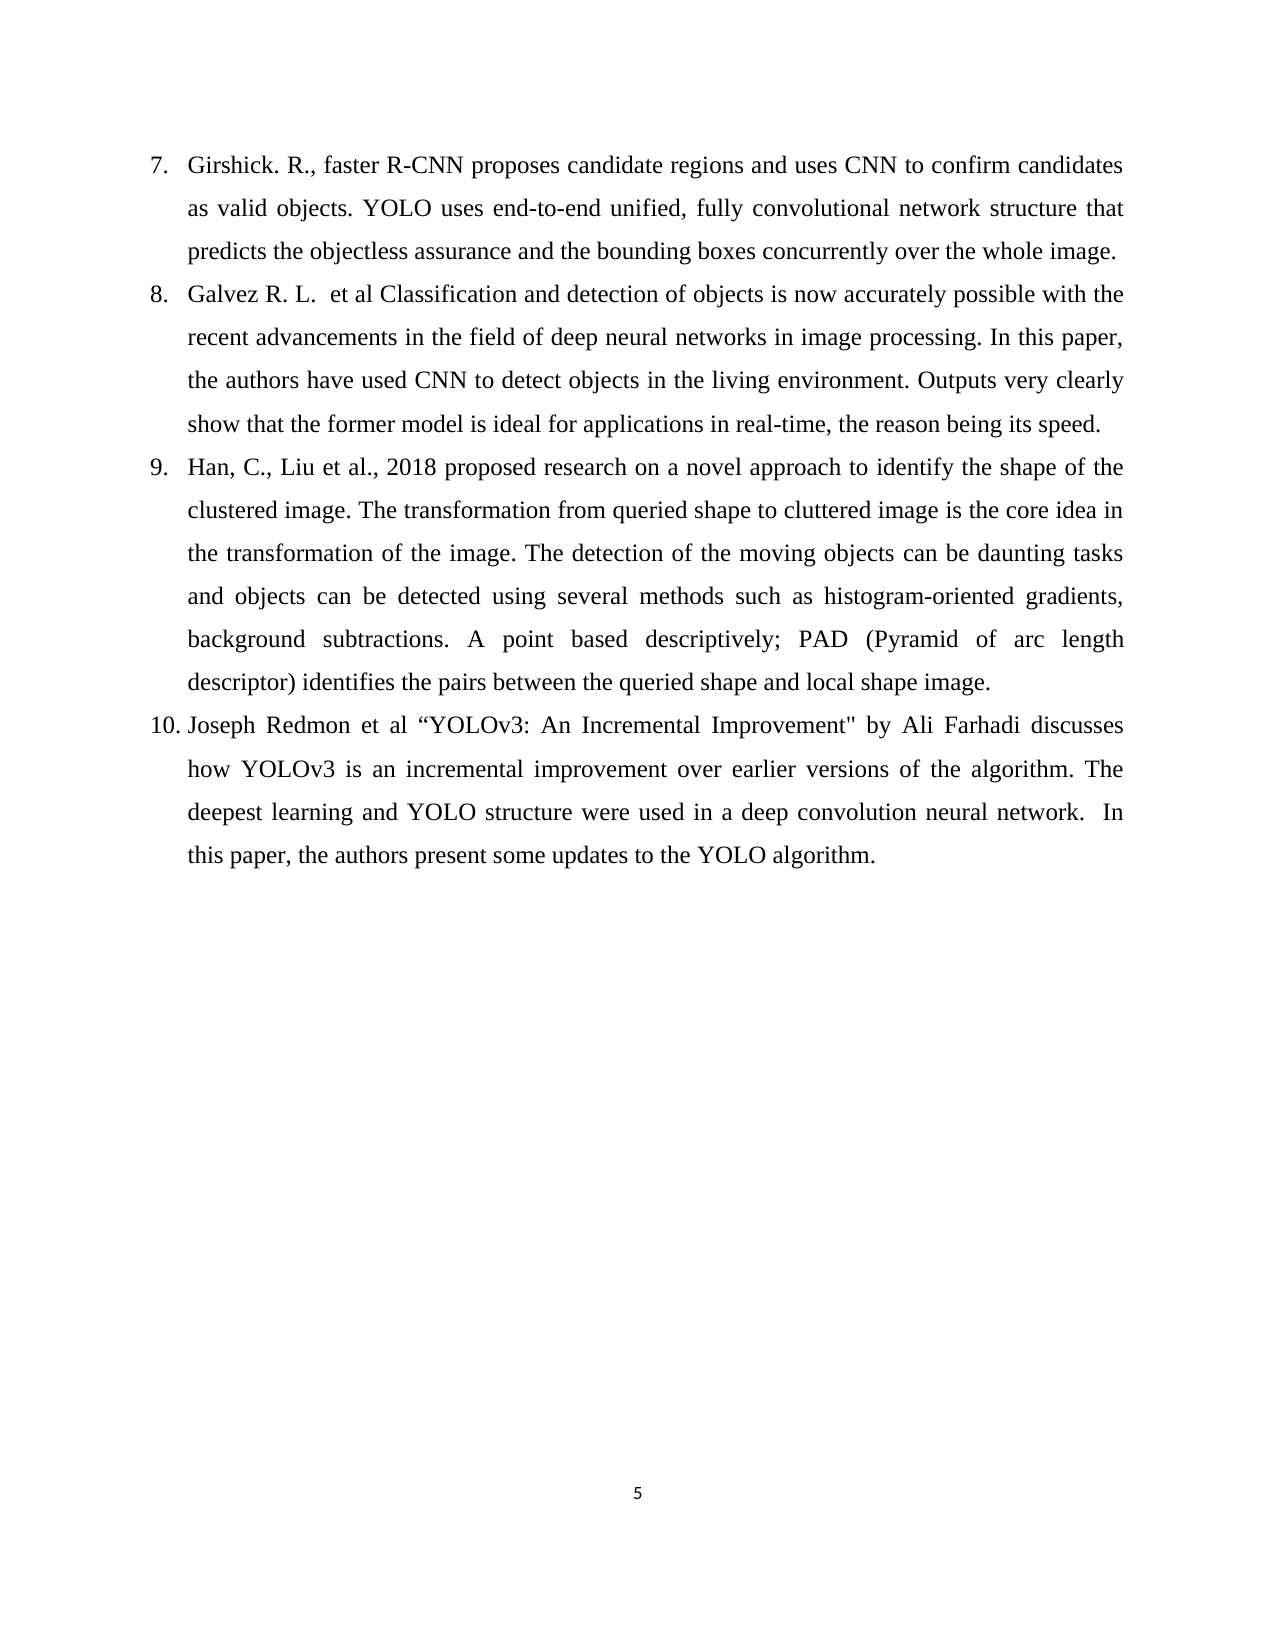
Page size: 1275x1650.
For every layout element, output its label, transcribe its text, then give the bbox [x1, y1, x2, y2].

list Girshick. R., faster R-CNN proposes candidate regions and uses CNN to confirm candidates as valid objects. YOLO uses end-to-end unified, fully convolutional network structure that predicts the objectless assurance and the bounding boxes concurrently over the whole image. [150, 150, 1125, 265]
list Joseph Redmon et al “YOLOv3: An Incremental Improvement" by Ali Farhadi discusses how YOLOv3 is an incremental improvement over earlier versions of the algorithm. The deepest learning and YOLO structure were used in a deep convolution neural network. In this paper, the authors present some updates to the YOLO algorithm. [150, 711, 1125, 869]
list Han, C., Liu et al., 2018 proposed research on a novel approach to identify the shape of the clustered image. The transformation from queried shape to cluttered image is the core idea in the transformation of the image. The detection of the moving objects can be daunting tasks and objects can be detected using several methods such as histogram-oriented gradients, background subtractions. A point based descriptively; PAD (Pyramid of arc length descriptor) identifies the pairs between the queried shape and local shape image. [150, 452, 1125, 696]
list Galvez R. L. et al Classification and detection of objects is now accurately possible with the recent advancements in the field of deep neural networks in image processing. In this paper, the authors have used CNN to detect objects in the living environment. Outputs very clearly show that the former model is ideal for applications in real-time, the reason being its speed. [150, 279, 1125, 437]
